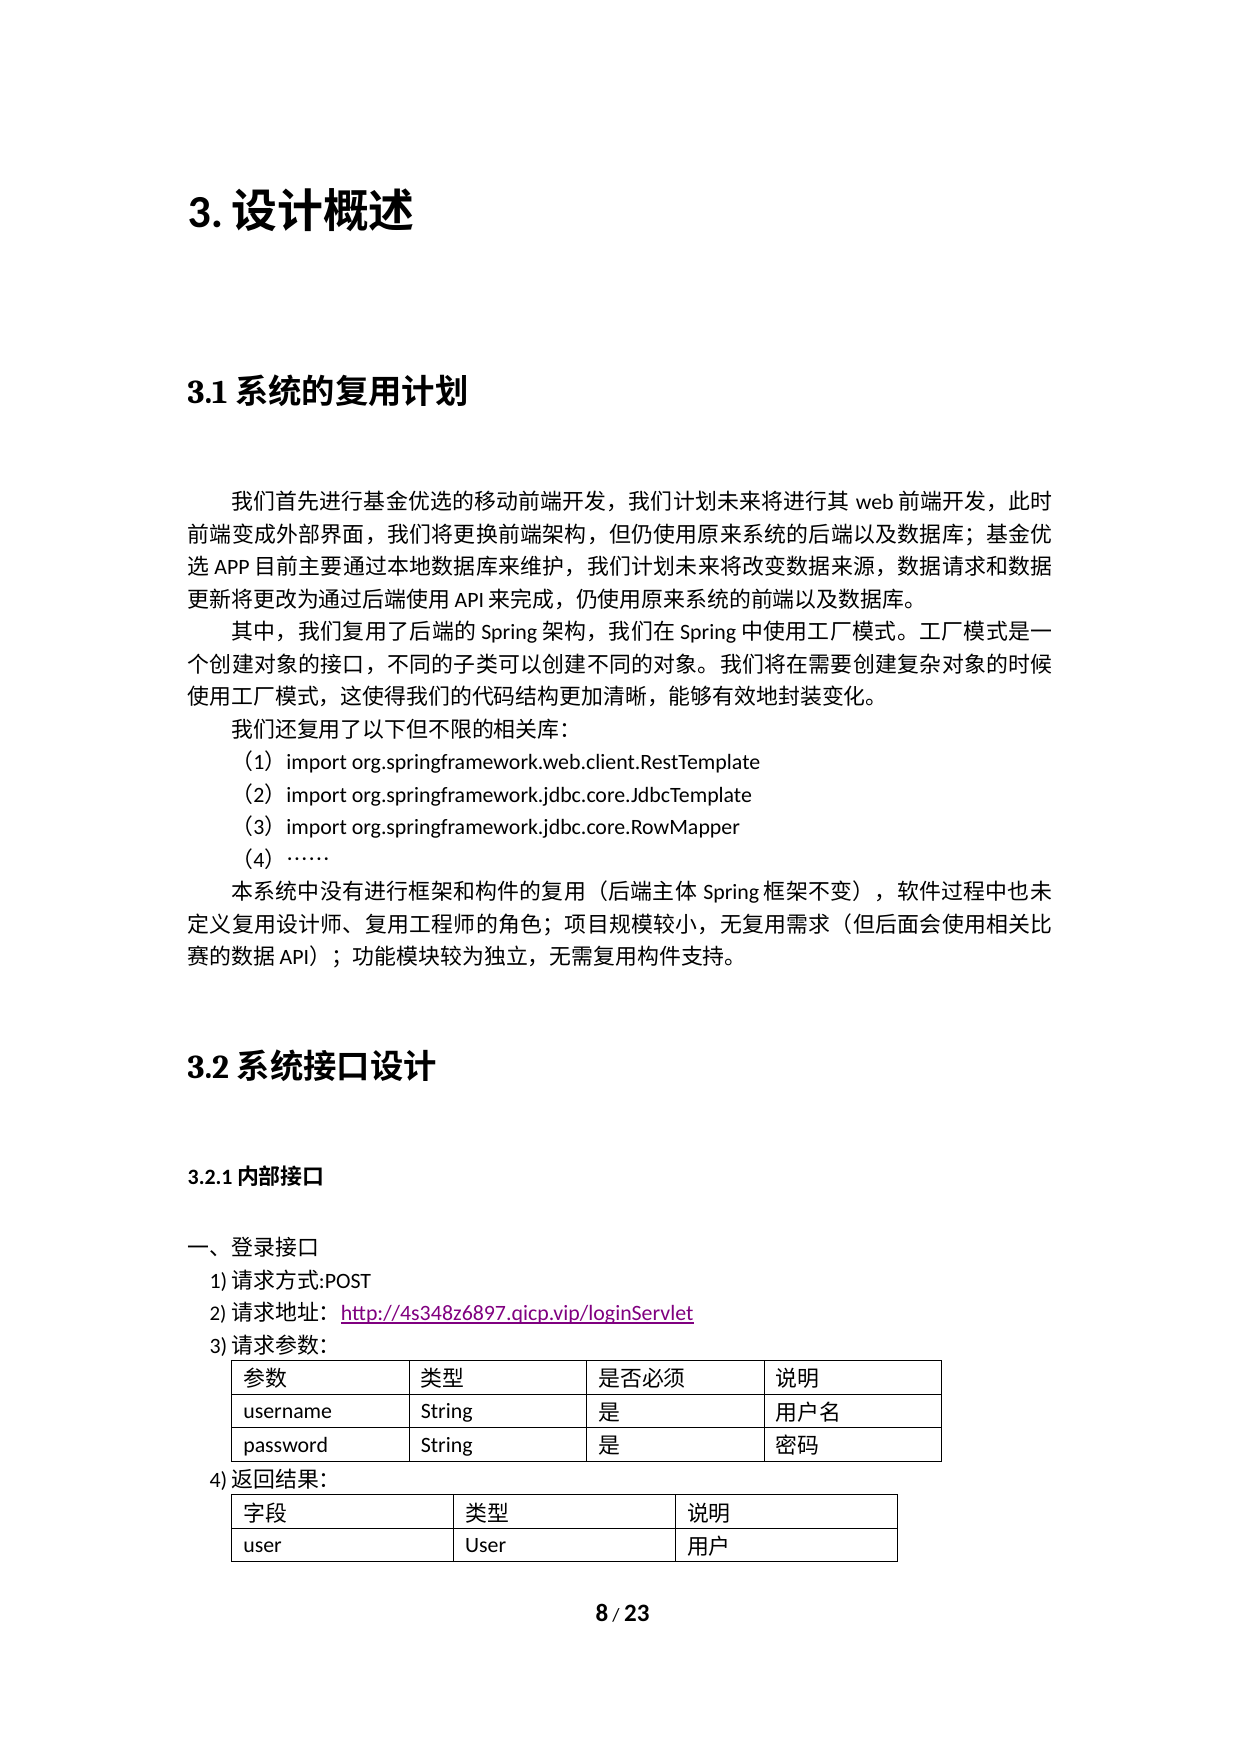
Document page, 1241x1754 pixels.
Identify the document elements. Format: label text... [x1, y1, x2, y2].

table_header 类型 [454, 1495, 675, 1528]
table_header 参数 [232, 1361, 409, 1393]
table_header 是否必须 [587, 1361, 764, 1393]
table_cell String [410, 1428, 586, 1461]
table_header 说明 [676, 1495, 897, 1528]
table_cell 用户名 [765, 1395, 941, 1427]
text （2）import org.springframework.jdbc.core.JdbcTemplate [187, 776, 1053, 809]
text 我们还复用了以下但不限的相关库： [187, 711, 1053, 744]
table_cell 是 [587, 1428, 764, 1461]
subtitle 3.2 系统接口设计 [187, 1031, 1053, 1096]
table_header 字段 [232, 1495, 453, 1528]
text 我们首先进行基金优选的移动前端开发，我们计划未来将进行其web前端开发，此时前端变成外部界面，我们将更换前端架构，但仍使用原来系统的后端以及数据库；基金优选APP目前主要通过本地数据库来维护，我们计划未来将改变数据来源，数据请求和数据更新将更改为通过后端使用API来完成，仍使用原来系统的前端以及数据库。 [187, 484, 1053, 614]
list 返回结果： [187, 1462, 1053, 1494]
table_cell 用户 [676, 1529, 897, 1561]
table_cell user [232, 1529, 453, 1561]
table_cell 密码 [765, 1428, 941, 1461]
text 本系统中没有进行框架和构件的复用（后端主体Spring框架不变），软件过程中也未定义复用设计师、复用工程师的角色；项目规模较小，无复用需求（但后面会使用相关比赛的数据API）；功能模块较为独立，无需复用构件支持。 [187, 874, 1053, 971]
list 请求地址：http://4s348z6897.qicp.vip/loginServlet [187, 1295, 1053, 1327]
table_cell String [410, 1395, 586, 1427]
text 其中，我们复用了后端的Spring架构，我们在Spring中使用工厂模式。工厂模式是一个创建对象的接口，不同的子类可以创建不同的对象。我们将在需要创建复杂对象的时候使用工厂模式，这使得我们的代码结构更加清晰，能够有效地封装变化。 [187, 614, 1053, 711]
table_cell username [232, 1395, 409, 1427]
subtitle 设计概述 [187, 158, 1053, 256]
list 请求方式:POST [187, 1262, 1053, 1295]
table_cell 是 [587, 1395, 764, 1427]
subtitle 3.2.1内部接口 [187, 1158, 1053, 1191]
table_cell User [454, 1529, 675, 1561]
table_header 类型 [410, 1361, 586, 1393]
table_header 说明 [765, 1361, 941, 1393]
text （4）…… [187, 841, 1053, 874]
subtitle 3.1 系统的复用计划 [187, 357, 1053, 422]
table_cell password [232, 1428, 409, 1461]
text （1）import org.springframework.web.client.RestTemplate [187, 744, 1053, 776]
text （3）import org.springframework.jdbc.core.RowMapper [187, 809, 1053, 841]
list 登录接口 [187, 1230, 1053, 1262]
list 请求参数： [187, 1327, 1053, 1360]
